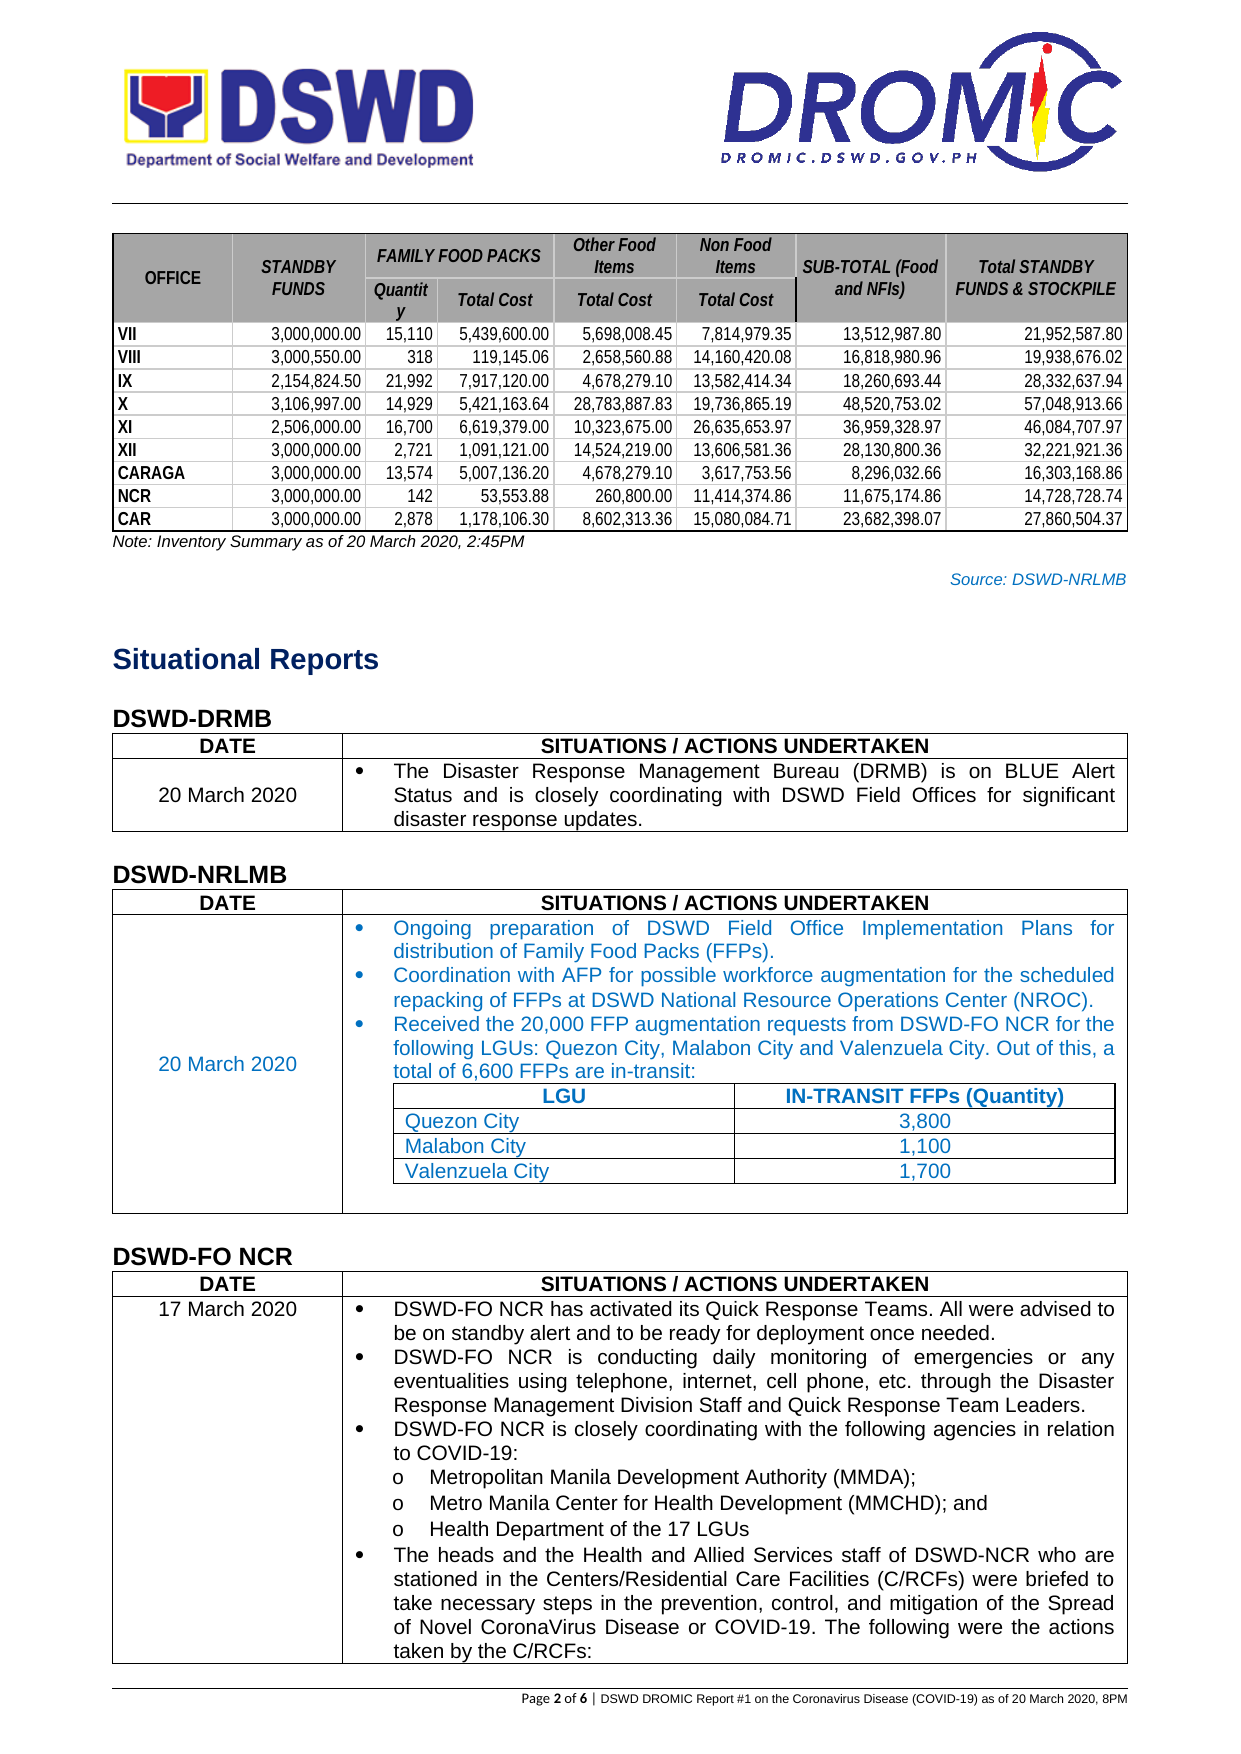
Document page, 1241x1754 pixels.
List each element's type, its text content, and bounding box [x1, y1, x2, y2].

table_cell 14,728,728.74 [947, 484, 1127, 507]
table_cell 28,783,887.83 [555, 393, 676, 414]
table_header SUB-TOTAL (Food and NFIs) [797, 234, 945, 322]
table_cell 16,303,168.86 [947, 461, 1127, 484]
table_cell 13,606,581.36 [677, 439, 795, 461]
table_cell 13,574 [366, 462, 437, 484]
table_cell The Disaster Response Management Bureau (DRMB) is on BLUE Alert Status and is closely coordinating with DSWD Field Offices for significant disaster response updates. [343, 759, 1127, 831]
text DSWD-NRLMB [112, 861, 1128, 889]
text Source: DSWD-NRLMB [112, 570, 1128, 589]
table_cell 3,000,000.00 [233, 485, 365, 507]
table_cell Quantity [366, 279, 437, 322]
table_cell 15,110 [366, 323, 437, 345]
table_cell 57,048,913.66 [947, 391, 1127, 414]
table_header Other Food Items [555, 234, 676, 277]
text DSWD-FO NCR [112, 1242, 1128, 1271]
table_cell 32,221,921.36 [947, 438, 1127, 461]
table_cell VII [114, 323, 232, 345]
table_cell 16,700 [366, 416, 437, 437]
table_cell 27,860,504.37 [947, 507, 1127, 530]
table_cell 14,929 [366, 393, 437, 414]
table_cell 46,084,707.97 [947, 414, 1127, 437]
table_cell 1,178,106.30 [438, 508, 553, 530]
text Situational Reports [112, 642, 1128, 675]
table_cell 21,952,587.80 [947, 322, 1127, 345]
table_cell 17 March 2020 [113, 1297, 342, 1662]
table_cell 19,938,676.02 [947, 345, 1127, 368]
table_cell 48,520,753.02 [797, 393, 945, 414]
table_cell 2,878 [366, 508, 437, 530]
table_header SITUATIONS / ACTIONS UNDERTAKEN [343, 890, 1127, 914]
table_header DATE [113, 890, 342, 914]
table_cell 3,106,997.00 [233, 393, 365, 414]
table_cell 28,130,800.36 [797, 439, 945, 461]
table_cell 16,818,980.96 [797, 347, 945, 368]
table_cell 3,000,000.00 [233, 508, 365, 530]
table_cell 11,675,174.86 [797, 485, 945, 507]
table_cell 5,698,008.45 [555, 323, 676, 345]
table_cell 260,800.00 [555, 485, 676, 507]
table_cell 1,091,121.00 [438, 439, 553, 461]
table_cell 7,814,979.35 [677, 323, 795, 345]
table_cell 2,721 [366, 439, 437, 461]
table_cell 3,000,000.00 [233, 462, 365, 484]
table_cell 2,506,000.00 [233, 416, 365, 437]
table_cell 3,000,550.00 [233, 347, 365, 368]
table_cell 318 [366, 347, 437, 368]
table_header DATE [113, 734, 342, 758]
table_header Non Food Items [677, 234, 795, 277]
table_cell Ongoing preparation of DSWD Field Office Implementation Plans for distribution of Family Food Packs (FFPs). Coordination with AFP for possible workforce augmentation for the scheduled repacking of FFPs at DSWD National Resource Operations Center (NROC). Received the 20,000 FFP augmentation requests from DSWD-FO NCR for the following LGUs: Quezon City, Malabon City and Valenzuela City. Out of this, a total of 6,600 FFPs are in-transit: [343, 915, 1127, 1212]
table_cell NCR [114, 485, 232, 507]
table_cell Total Cost [555, 279, 676, 322]
table_cell 11,414,374.86 [677, 485, 795, 507]
text Note: Inventory Summary as of 20 March 2020, 2:45PM [112, 532, 1128, 551]
table_cell 19,736,865.19 [677, 393, 795, 414]
table_header Total STANDBY FUNDS & STOCKPILE [947, 234, 1127, 322]
table_cell CAR [114, 508, 232, 530]
table_cell 7,917,120.00 [438, 370, 553, 391]
table_cell 3,617,753.56 [677, 462, 795, 484]
table_header DATE [113, 1272, 342, 1296]
table_header SITUATIONS / ACTIONS UNDERTAKEN [343, 734, 1127, 758]
table_cell 13,512,987.80 [797, 323, 945, 345]
table_cell XI [114, 416, 232, 437]
table_cell X [114, 393, 232, 414]
table_cell 8,602,313.36 [555, 508, 676, 530]
table_cell XII [114, 439, 232, 461]
table_cell Total Cost [438, 279, 553, 322]
table_cell 4,678,279.10 [555, 370, 676, 391]
table_cell 18,260,693.44 [797, 370, 945, 391]
table_cell 20 March 2020 [113, 759, 342, 831]
table_cell 15,080,084.71 [677, 508, 795, 530]
picture [112, 65, 487, 173]
picture [676, 31, 1162, 172]
table_cell 5,421,163.64 [438, 393, 553, 414]
table_cell 4,678,279.10 [555, 462, 676, 484]
table_cell 2,154,824.50 [233, 370, 365, 391]
table_cell 3,000,000.00 [233, 323, 365, 345]
text DSWD-DRMB [112, 704, 1128, 733]
table_cell IX [114, 370, 232, 391]
table_cell 20 March 2020 [113, 915, 342, 1212]
table_cell 21,992 [366, 370, 437, 391]
table_cell 26,635,653.97 [677, 416, 795, 437]
table_header OFFICE [114, 234, 232, 322]
table_cell VIII [114, 347, 232, 368]
table_cell 3,000,000.00 [233, 439, 365, 461]
table_cell CARAGA [114, 462, 232, 484]
table_header STANDBY FUNDS [233, 234, 365, 322]
table_cell 23,682,398.07 [797, 508, 945, 530]
table_cell 2,658,560.88 [555, 347, 676, 368]
table_cell 5,007,136.20 [438, 462, 553, 484]
table_header SITUATIONS / ACTIONS UNDERTAKEN [343, 1272, 1127, 1296]
table_cell Total Cost [677, 279, 795, 322]
table_cell 10,323,675.00 [555, 416, 676, 437]
table_cell 14,524,219.00 [555, 439, 676, 461]
table_cell 6,619,379.00 [438, 416, 553, 437]
table_cell 14,160,420.08 [677, 347, 795, 368]
table_cell 142 [366, 485, 437, 507]
table_cell 53,553.88 [438, 485, 553, 507]
table_cell 5,439,600.00 [438, 323, 553, 345]
table_cell 8,296,032.66 [797, 462, 945, 484]
table_cell 119,145.06 [438, 347, 553, 368]
table_cell 36,959,328.97 [797, 416, 945, 437]
table_cell 13,582,414.34 [677, 370, 795, 391]
table_cell 28,332,637.94 [947, 368, 1127, 391]
table_header FAMILY FOOD PACKS [366, 234, 553, 277]
